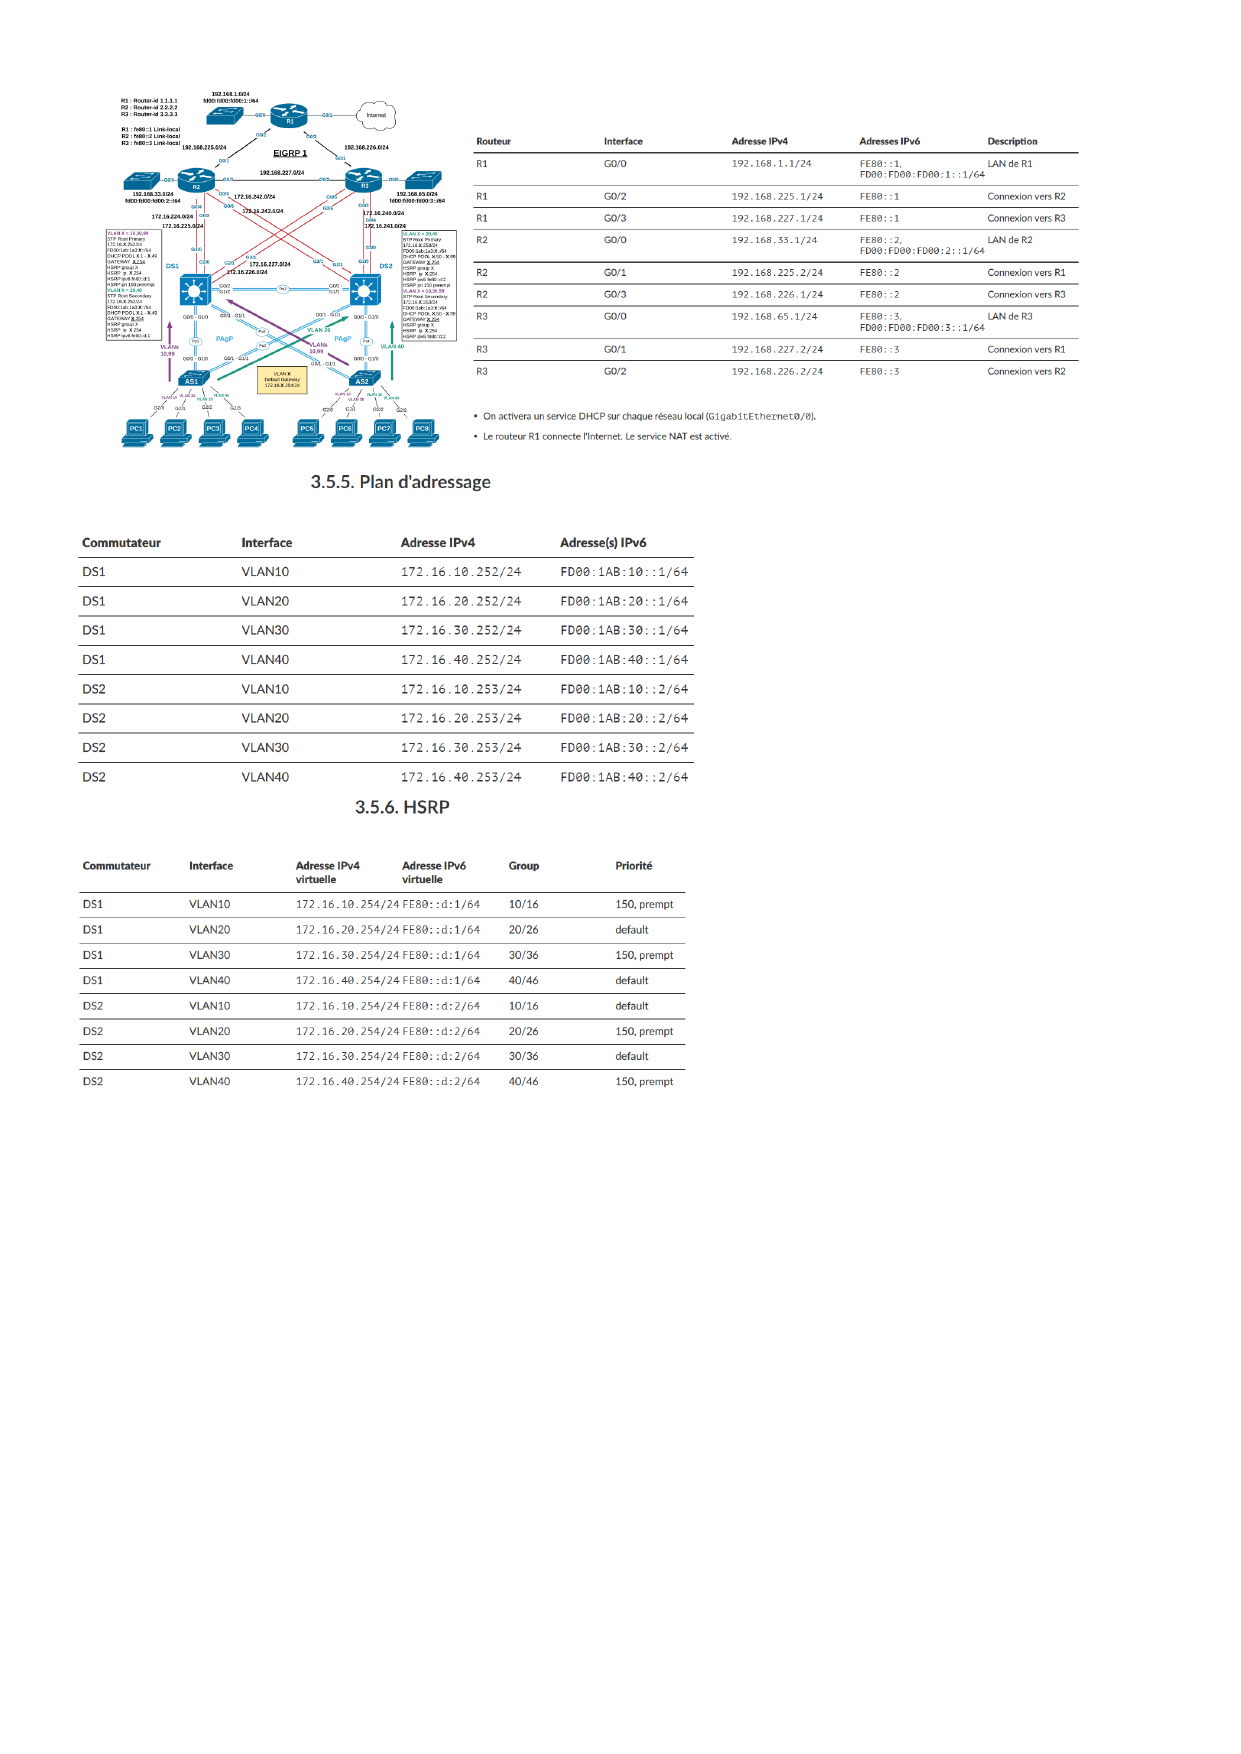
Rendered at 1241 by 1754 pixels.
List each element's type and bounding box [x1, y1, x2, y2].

picture [75, 793, 686, 1094]
picture [75, 75, 1079, 448]
picture [75, 466, 694, 792]
